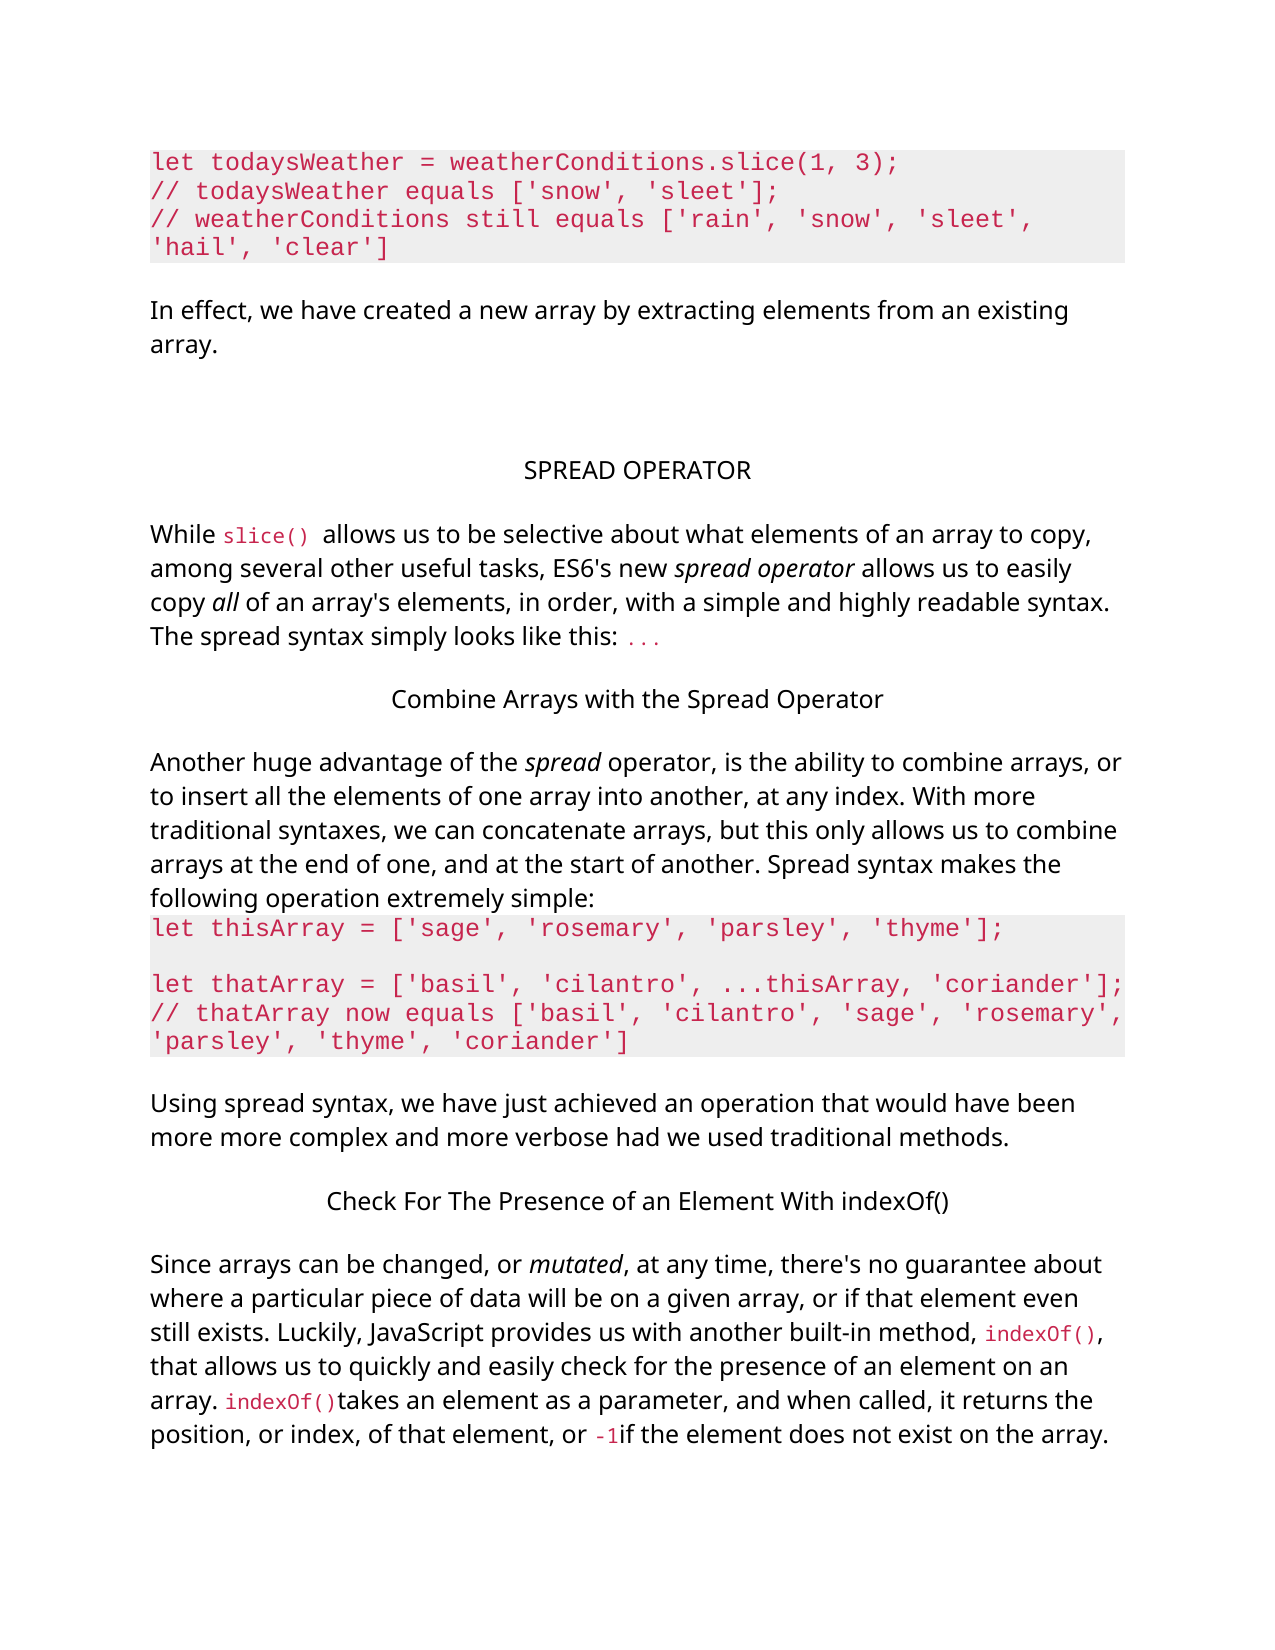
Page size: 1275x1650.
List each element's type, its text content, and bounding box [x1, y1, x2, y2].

subtitle Combine Arrays with the Spread Operator [150, 682, 1125, 716]
text While slice() allows us to be selective about what elements of an array to copy, among several other useful tasks, ES6's new spread operator allows us to easily copy all of an array's elements, in order, with a simple and highly readable syntax. The spread syntax simply looks like this: ... [150, 516, 1125, 652]
text In effect, we have created a new array by extracting elements from an existing array. [150, 292, 1125, 361]
subtitle Check For The Presence of an Element With indexOf() [150, 1183, 1125, 1217]
text Using spread syntax, we have just achieved an operation that would have been more more complex and more verbose had we used traditional methods. [150, 1086, 1125, 1154]
text Since arrays can be changed, or mutated, at any time, there's no guarantee about where a particular piece of data will be on a given array, or if that element even still exists. Luckily, JavaScript provides us with another built-in method, indexOf(), that allows us to quickly and easily check for the presence of an element on an array. indexOf()takes an element as a parameter, and when called, it returns the position, or index, of that element, or -1if the element does not exist on the array. [150, 1247, 1125, 1451]
text SPREAD OPERATOR [150, 453, 1125, 487]
text Another huge advantage of the spread operator, is the ability to combine arrays, or to insert all the elements of one array into another, at any index. With more traditional syntaxes, we can concatenate arrays, but this only allows us to combine arrays at the end of one, and at the start of another. Spread syntax makes the following operation extremely simple: [150, 745, 1125, 915]
text let thisArray = ['sage', 'rosemary', 'parsley', 'thyme']; let thatArray = ['basil', 'cilantro', ...thisArray, 'coriander']; // thatArray now equals ['basil', 'cilantro', 'sage', 'rosemary', 'parsley', 'thyme', 'coriander'] [150, 915, 1125, 1057]
